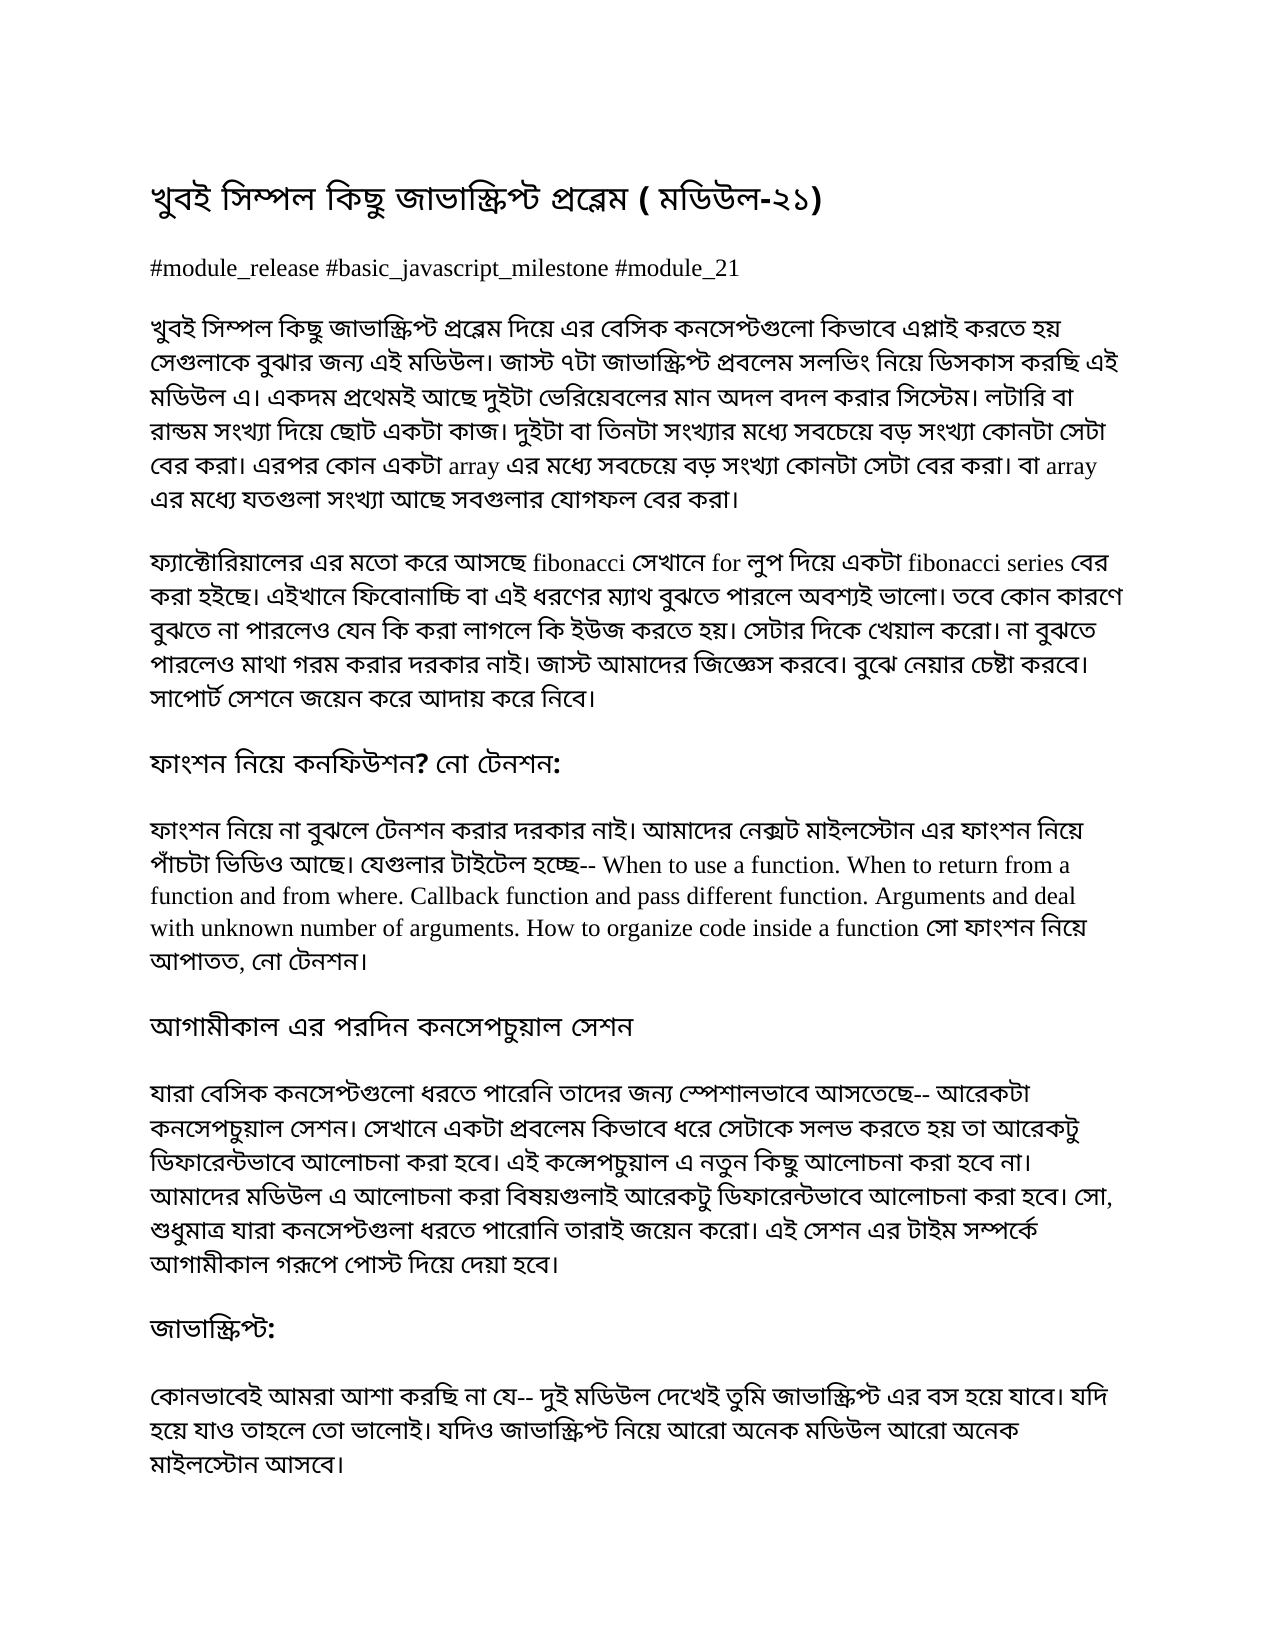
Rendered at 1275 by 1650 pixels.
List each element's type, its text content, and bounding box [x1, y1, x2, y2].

text #module_release #basic_javascript_milestone #module_21 [150, 253, 1125, 282]
subtitle খুবই সিম্পল কিছু জাভাস্ক্রিপ্ট প্রব্লেম ( মডিউল-২১) [150, 175, 1125, 220]
subtitle আগামীকাল এর পরদিন কনসেপচুয়াল সেশন [150, 1007, 1125, 1044]
text যারা বেসিক কনসেপ্টগুলো ধরতে পারেনি তাদের জন্য স্পেশালভাবে আসতেছে-- আরেকটা কনসেপচুয়াল সেশন। সেখানে একটা প্রবলেম কিভাবে ধরে সেটাকে সলভ করতে হয় তা আরেকটু ডিফারেন্টভাবে আলোচনা করা হবে। এই কন্সেপচুয়াল এ নতুন কিছু আলোচনা করা হবে না। আমাদের মডিউল এ আলোচনা করা বিষয়গুলাই আরেকটু ডিফারেন্টভাবে আলোচনা করা হবে। সো, শুধুমাত্র যারা কনসেপ্টগুলা ধরতে পারোনি তারাই জয়েন করো। এই সেশন এর টাইম সম্পর্কে আগামীকাল গরূপে পোস্ট দিয়ে দেয়া হবে। [150, 1076, 1125, 1281]
subtitle ফাংশন নিয়ে কনফিউশন? নো টেনশন: [150, 744, 1125, 781]
subtitle জাভাস্ক্রিপ্ট: [150, 1310, 1125, 1347]
text কোনভাবেই আমরা আশা করছি না যে-- দুই মডিউল দেখেই তুমি জাভাস্ক্রিপ্ট এর বস হয়ে যাবে। যদি হয়ে যাও তাহলে তো ভালোই। যদিও জাভাস্ক্রিপ্ট নিয়ে আরো অনেক মডিউল আরো অনেক মাইলস্টোন আসবে। [150, 1379, 1125, 1481]
text ফ্যাক্টোরিয়ালের এর মতো করে আসছে fibonacci সেখানে for লুপ দিয়ে একটা fibonacci series বের করা হইছে। এইখানে ফিবোনাচ্চি বা এই ধরণের ম্যাথ বুঝতে পারলে অবশ্যই ভালো। তবে কোন কারণে বুঝতে না পারলেও যেন কি করা লাগলে কি ইউজ করতে হয়। সেটার দিকে খেয়াল করো। না বুঝতে পারলেও মাথা গরম করার দরকার নাই। জাস্ট আমাদের জিজ্ঞেস করবে। বুঝে নেয়ার চেষ্টা করবে। সাপোর্ট সেশনে জয়েন করে আদায় করে নিবে। [150, 544, 1125, 715]
text খুবই সিম্পল কিছু জাভাস্ক্রিপ্ট প্রব্লেম দিয়ে এর বেসিক কনসেপ্টগুলো কিভাবে এপ্লাই করতে হয় সেগুলাকে বুঝার জন্য এই মডিউল। জাস্ট ৭টা জাভাস্ক্রিপ্ট প্রবলেম সলভিং নিয়ে ডিসকাস করছি এই মডিউল এ। একদম প্রথেমই আছে দুইটা ভেরিয়েবলের মান অদল বদল করার সিস্টেম। লটারি বা রান্ডম সংখ্যা দিয়ে ছোট একটা কাজ। দুইটা বা তিনটা সংখ্যার মধ্যে সবচেয়ে বড় সংখ্যা কোনটা সেটা বের করা। এরপর কোন একটা array এর মধ্যে সবচেয়ে বড় সংখ্যা কোনটা সেটা বের করা। বা array এর মধ্যে যতগুলা সংখ্যা আছে সবগুলার যোগফল বের করা। [150, 311, 1125, 515]
text ফাংশন নিয়ে না বুঝলে টেনশন করার দরকার নাই। আমাদের নেক্সট মাইলস্টোন এর ফাংশন নিয়ে পাঁচটা ভিডিও আছে। যেগুলার টাইটেল হচ্ছে-- When to use a function. When to return from a function and from where. Callback function and pass different function. Arguments and deal with unknown number of arguments. How to organize code inside a function সো ফাংশন নিয়ে আপাতত, নো টেনশন। [150, 813, 1125, 978]
